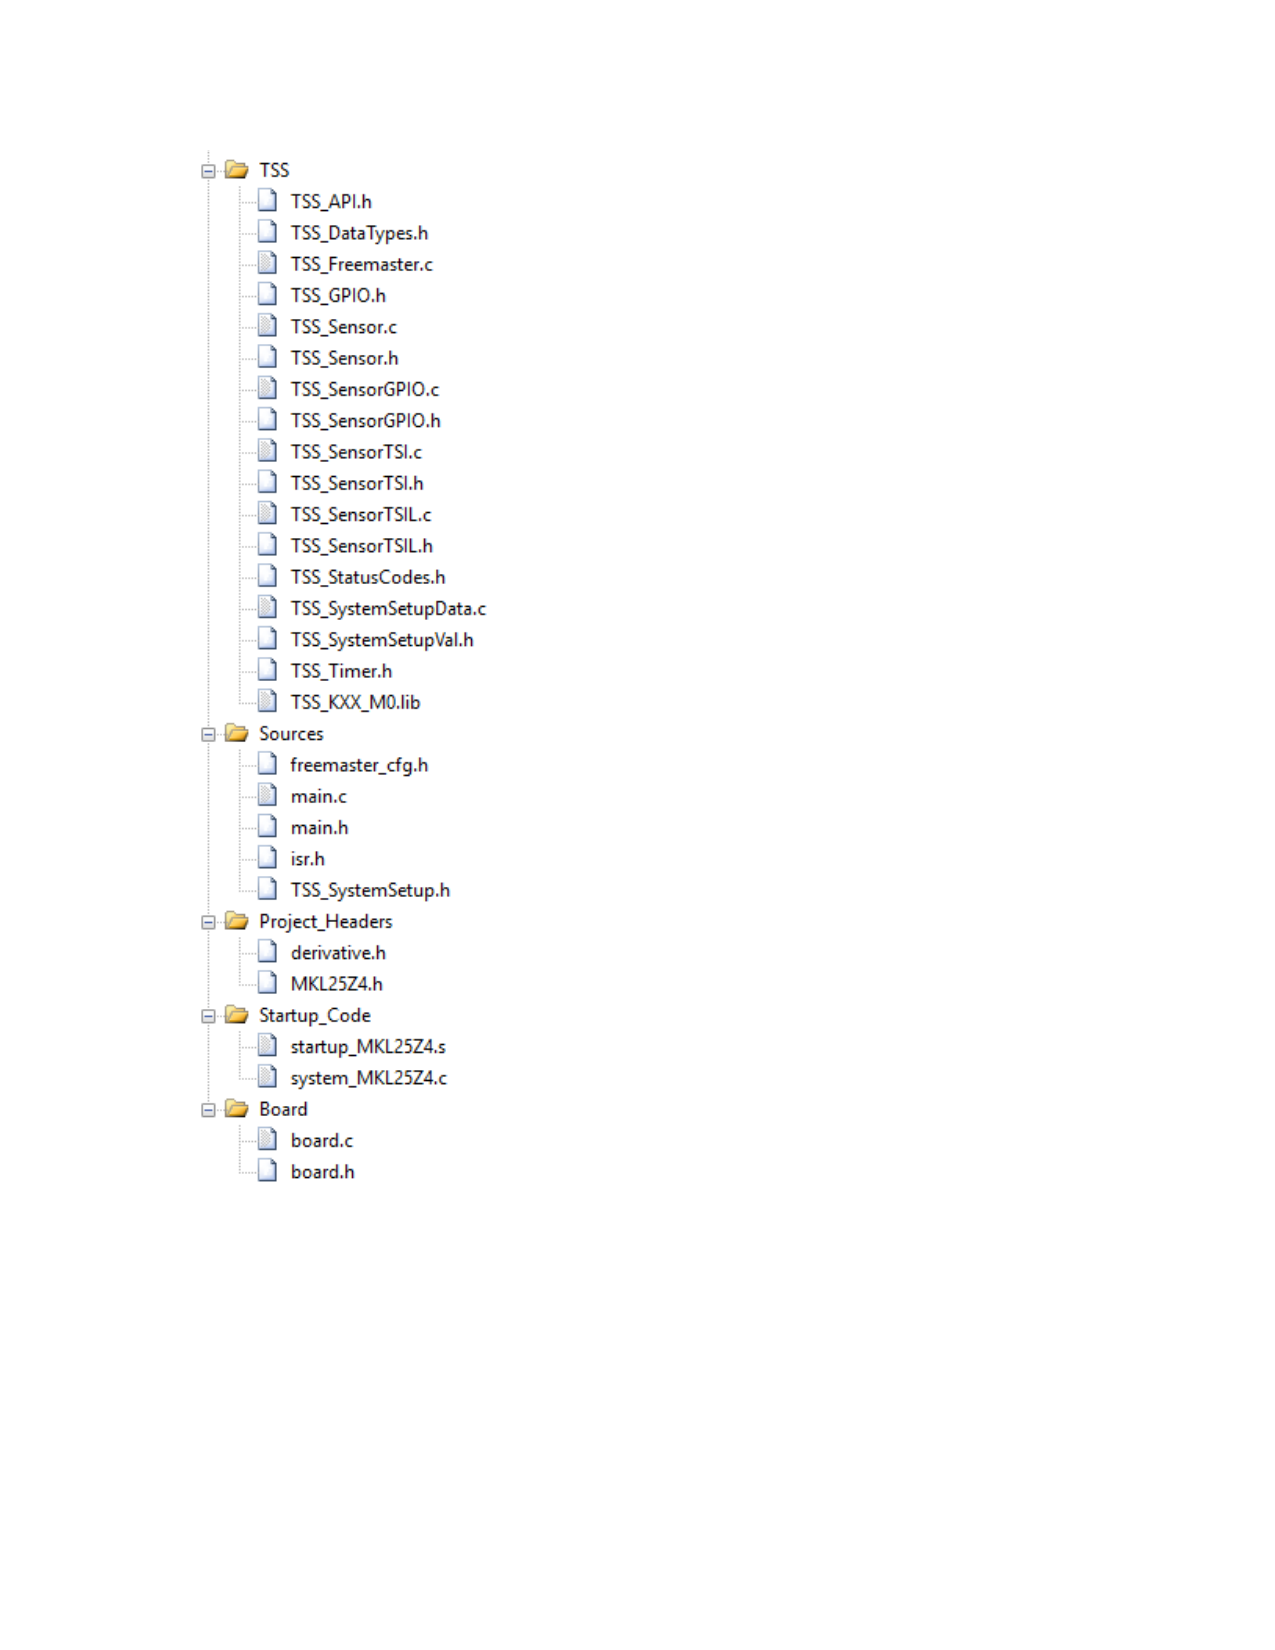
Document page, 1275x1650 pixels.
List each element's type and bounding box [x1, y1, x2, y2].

picture [150, 150, 600, 1213]
